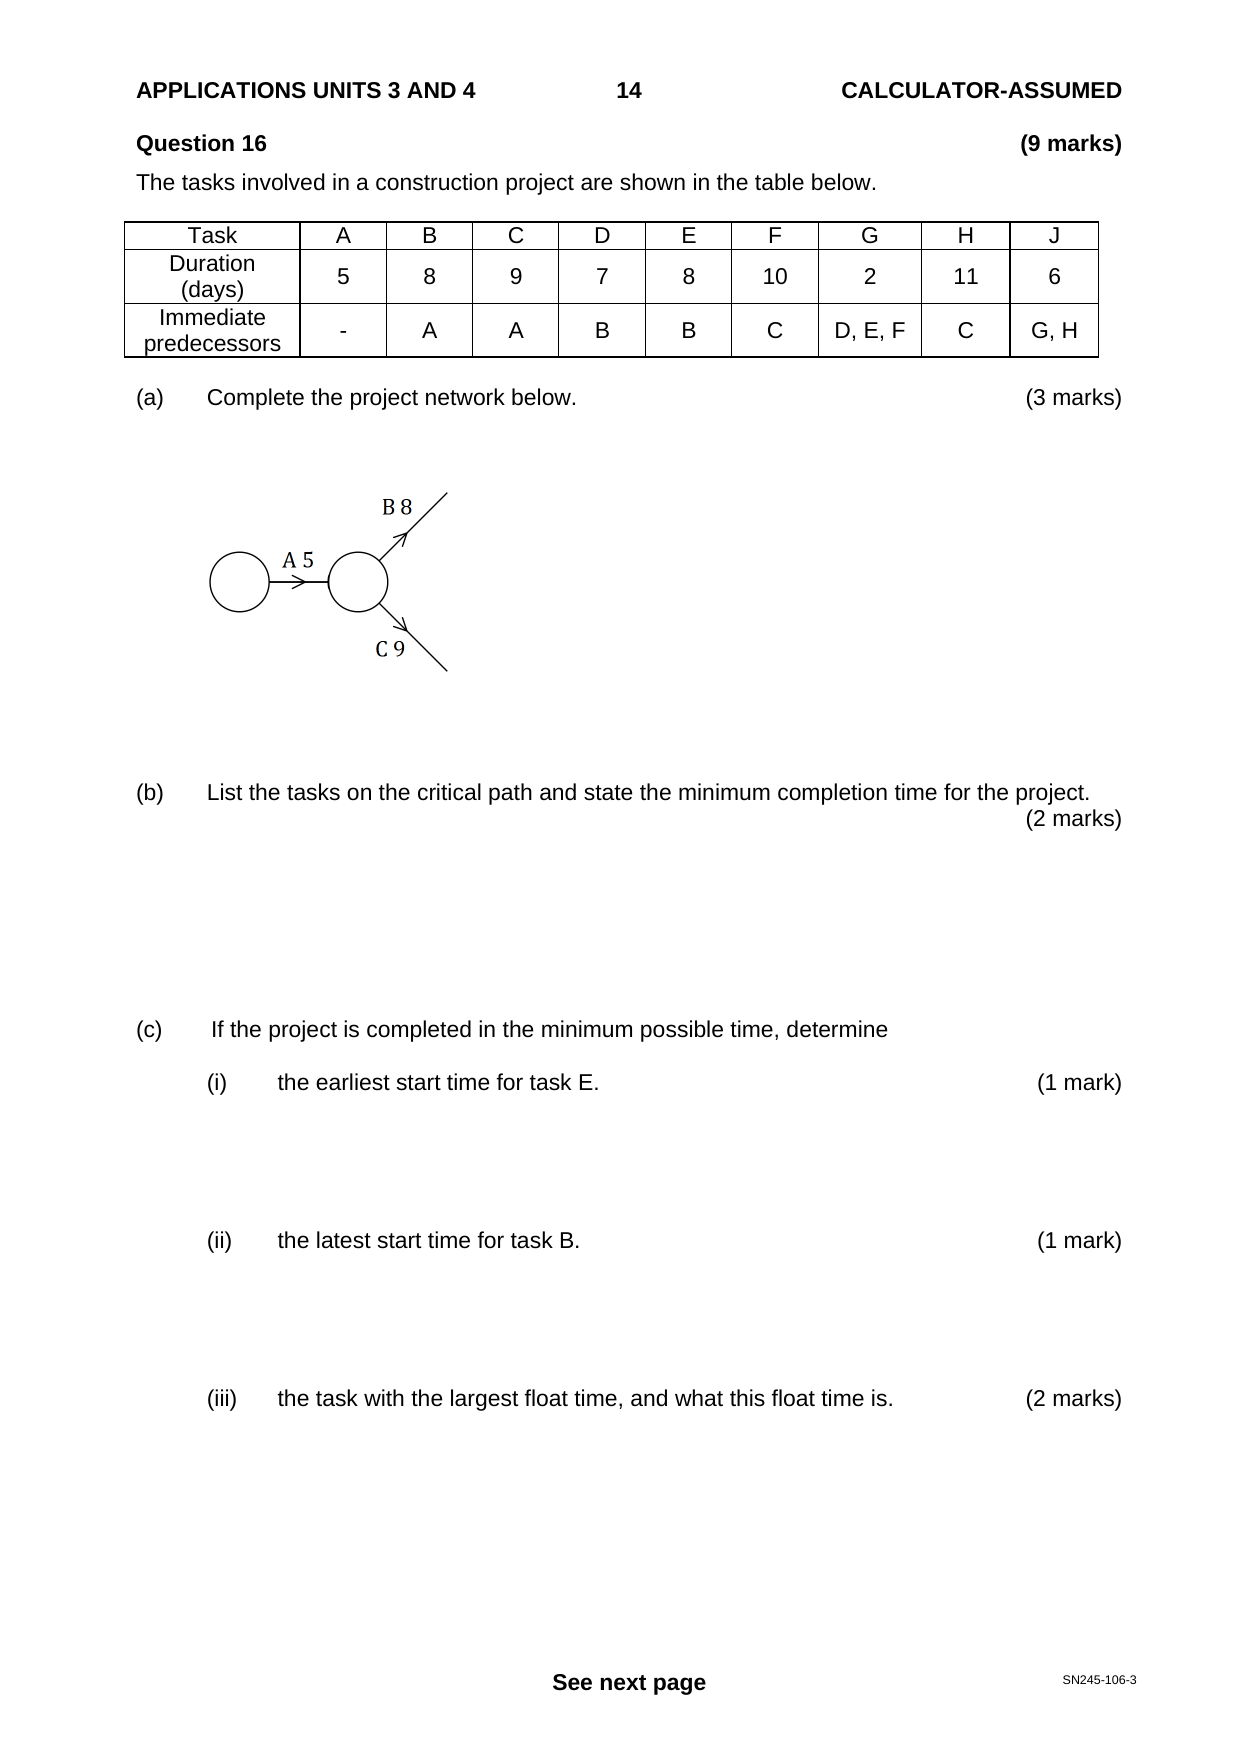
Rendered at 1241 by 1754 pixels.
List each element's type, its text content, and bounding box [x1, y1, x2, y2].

table_header B [387, 223, 472, 249]
table_cell 6 [1011, 250, 1098, 303]
table_cell 7 [559, 250, 645, 303]
text (b) List the tasks on the critical path and state the minimum completion time for the project. [136, 779, 1122, 805]
table_header D [559, 223, 645, 249]
table_header C [473, 223, 558, 249]
table_header G [819, 223, 921, 249]
text The tasks involved in a construction project are shown in the table below. [136, 169, 1122, 195]
text (c) If the project is completed in the minimum possible time, determine [136, 1016, 1122, 1042]
table_header Task [125, 223, 299, 249]
table_cell B [559, 304, 645, 356]
text (a) Complete the project network below. (3 marks) [136, 384, 1122, 410]
table_cell 8 [646, 250, 731, 303]
table_header H [922, 223, 1009, 249]
table_header J [1011, 223, 1098, 249]
table_header A [301, 223, 386, 249]
text Question 16 (9 marks) [136, 130, 1122, 156]
table_cell B [646, 304, 731, 356]
table_header E [646, 223, 731, 249]
text (ii) the latest start time for task B. (1 mark) [207, 1227, 1122, 1253]
text (2 marks) [136, 805, 1122, 832]
table_cell 8 [387, 250, 472, 303]
table_cell 9 [473, 250, 558, 303]
text (i) the earliest start time for task E. (1 mark) [207, 1069, 1122, 1095]
table_cell 10 [732, 250, 818, 303]
table_cell 2 [819, 250, 921, 303]
table_cell Immediate predecessors [125, 304, 299, 356]
picture [206, 489, 450, 674]
table_cell 11 [922, 250, 1009, 303]
table_cell 5 [301, 250, 386, 303]
table_cell D, E, F [819, 304, 921, 356]
table_cell Duration (days) [125, 250, 299, 303]
table_cell A [387, 304, 472, 356]
table_cell - [301, 304, 386, 356]
table_cell A [473, 304, 558, 356]
table_cell C [922, 304, 1009, 356]
table_cell G, H [1011, 304, 1098, 356]
table_cell C [732, 304, 818, 356]
table_header F [732, 223, 818, 249]
text (iii) the task with the largest float time, and what this float time is. (2 marks) [207, 1385, 1122, 1411]
